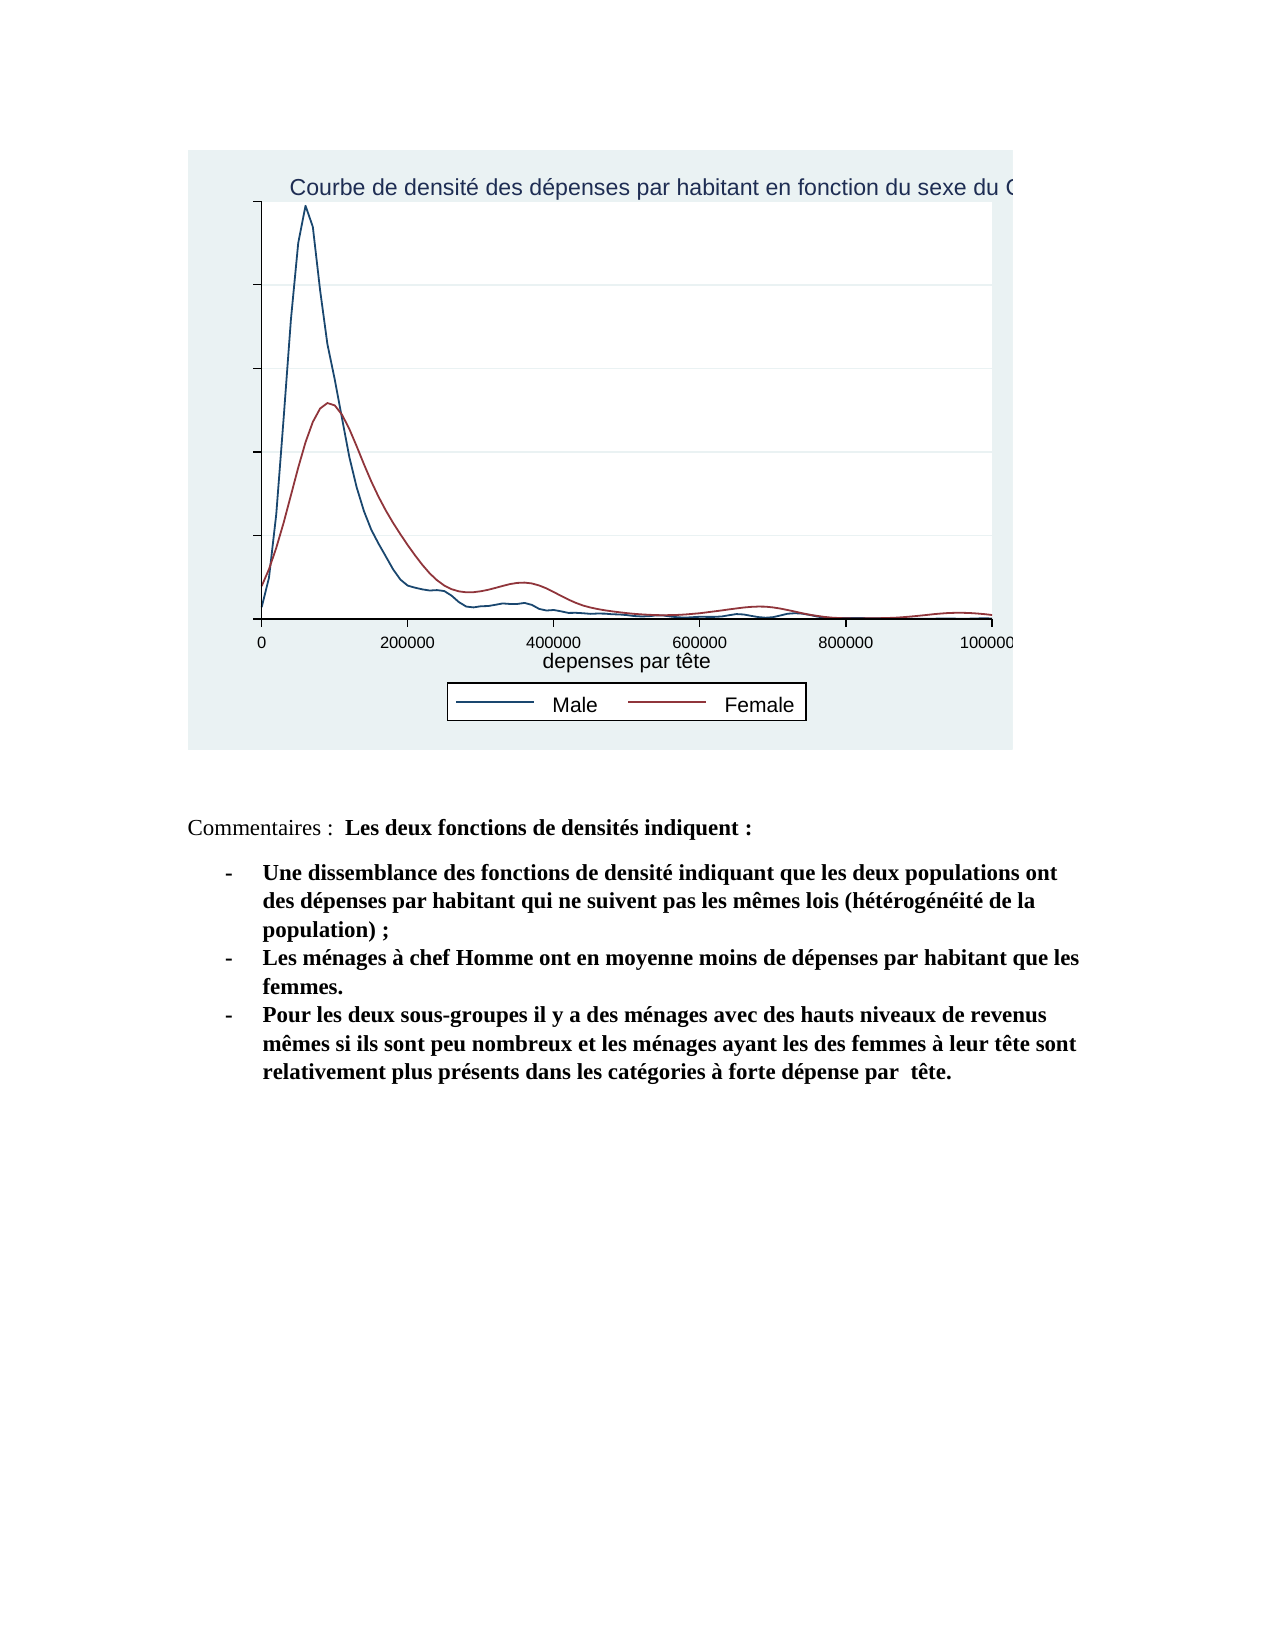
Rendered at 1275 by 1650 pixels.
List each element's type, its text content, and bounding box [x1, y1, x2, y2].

list Pour les deux sous-groupes il y a des ménages avec des hauts niveaux de revenus mêmes si ils sont peu nombreux et les ménages ayant les des femmes à leur tête sont relativement plus présents dans les catégories à forte dépense par tête. [225, 1001, 1087, 1084]
list Les ménages à chef Homme ont en moyenne moins de dépenses par habitant que les femmes. [225, 944, 1087, 999]
list Une dissemblance des fonctions de densité indiquant que les deux populations ont des dépenses par habitant qui ne suivent pas les mêmes lois (hétérogénéité de la population) ; [225, 859, 1087, 942]
text Commentaires : Les deux fonctions de densités indiquent : [187, 814, 1087, 840]
